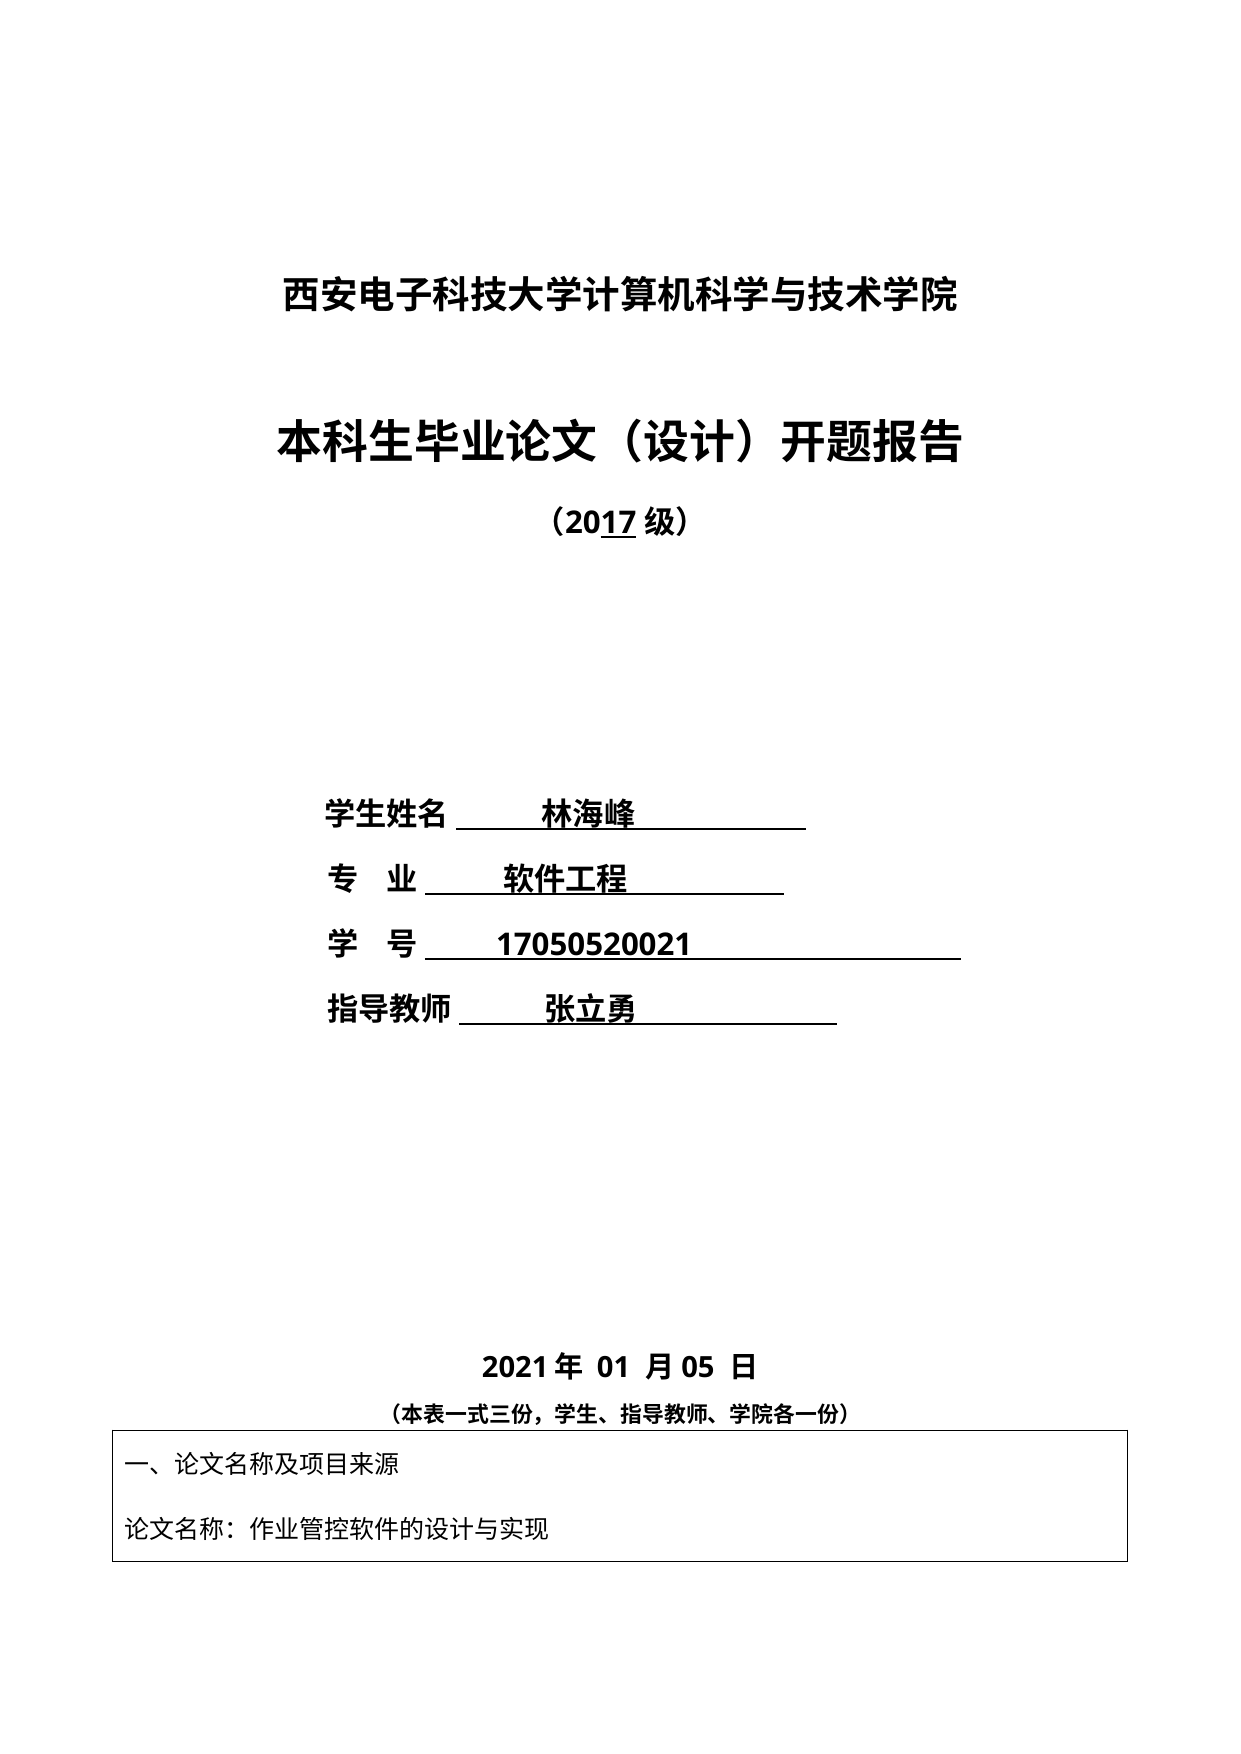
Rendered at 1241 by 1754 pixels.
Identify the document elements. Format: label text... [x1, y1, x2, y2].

text 2021年 01 月 05 日 [124, 1332, 1116, 1397]
text 西安电子科技大学计算机科学与技术学院 [124, 259, 1116, 324]
text 指导教师 张立勇 [124, 974, 1116, 1039]
text （2017 级） [124, 487, 1116, 552]
text 学 号 17050520021 [124, 909, 1116, 974]
text 本科生毕业论文（设计）开题报告 [124, 389, 1116, 487]
text 学生姓名 林海峰 [153, 779, 1116, 844]
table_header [113, 1431, 1127, 1561]
text （本表一式三份，学生、指导教师、学院各一份） [124, 1397, 1116, 1429]
text 专 业 软件工程 [124, 844, 1116, 909]
